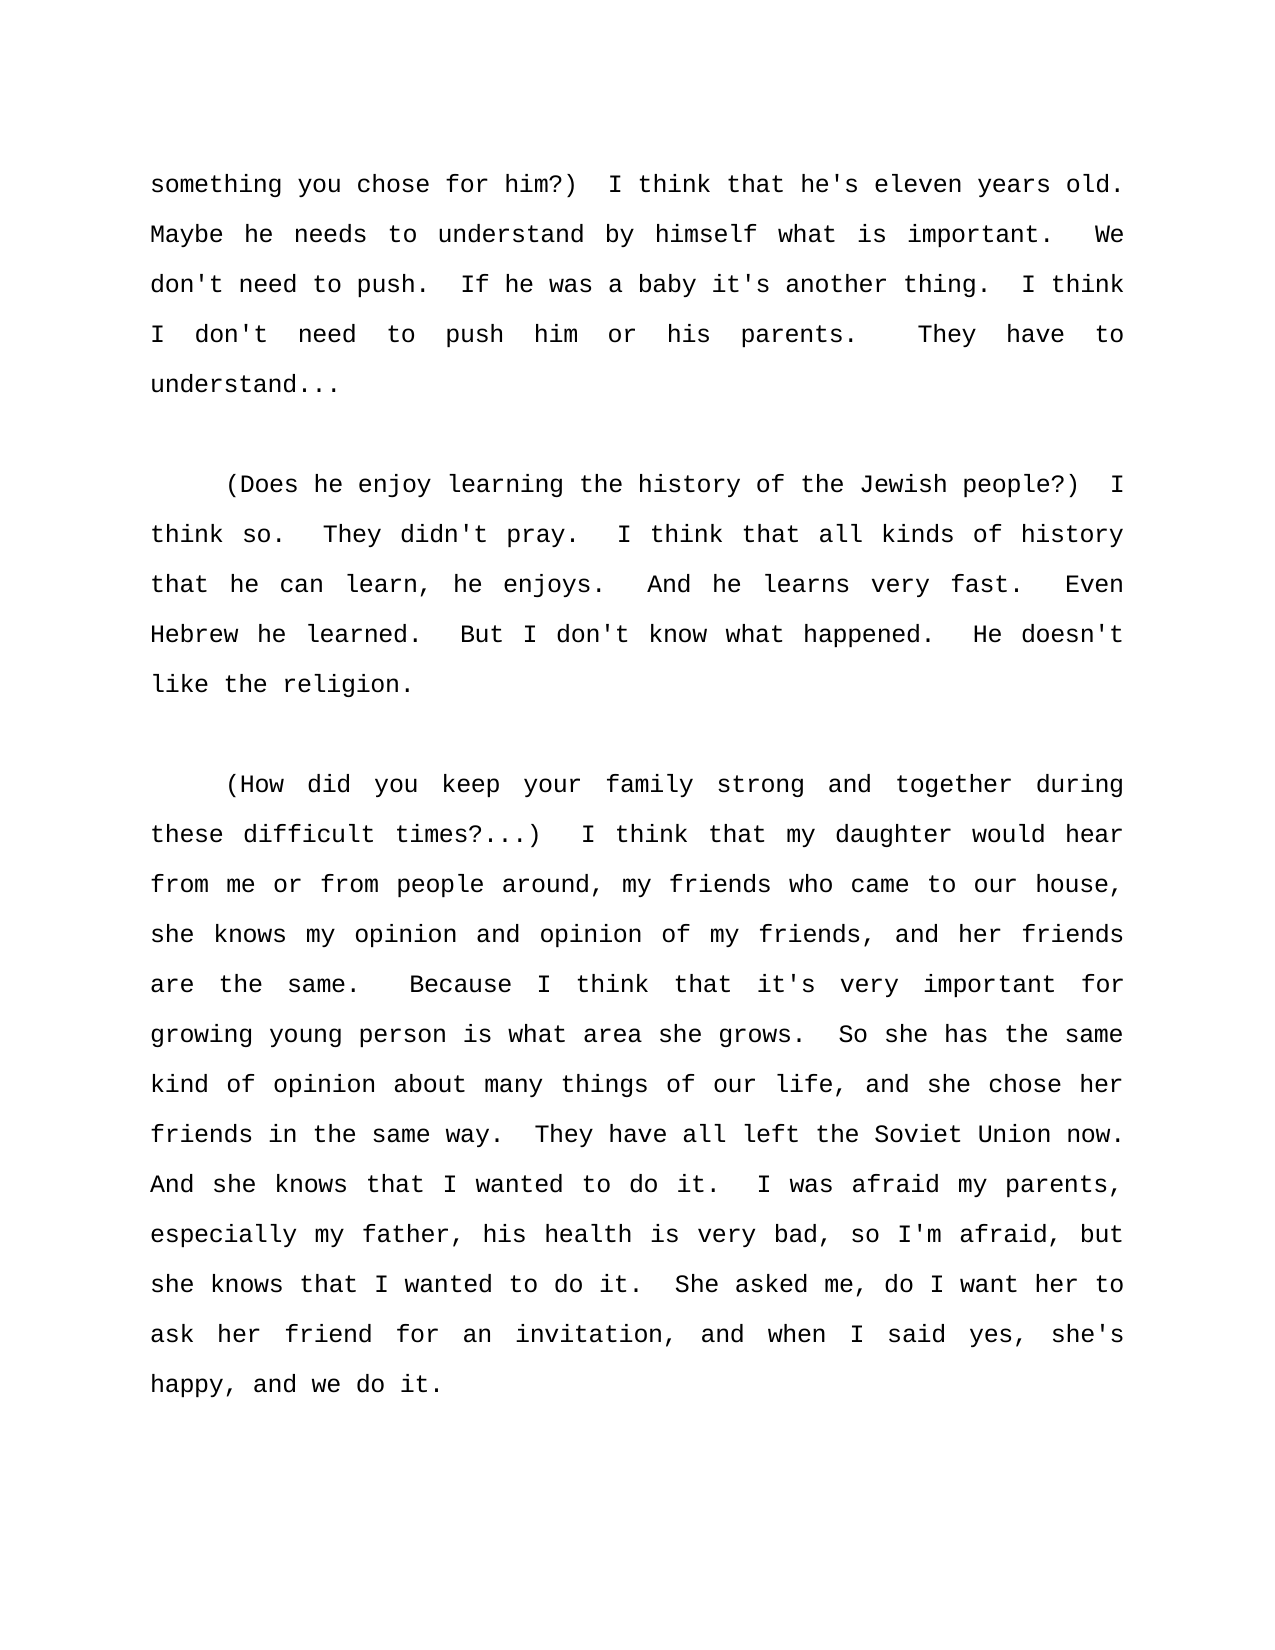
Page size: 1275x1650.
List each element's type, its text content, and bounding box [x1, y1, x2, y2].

text (How did you keep your family strong and together during these difficult times?...) I think that my daughter would hear from me or from people around, my friends who came to our house, she knows my opinion and opinion of my friends, and her friends are the same. Because I think that it's very important for growing young person is what area she grows. So she has the same kind of opinion about many things of our life, and she chose her friends in the same way. They have all left the Soviet Union now. And she knows that I wanted to do it. I was afraid my parents, especially my father, his health is very bad, so I'm afraid, but she knows that I wanted to do it. She asked me, do I want her to ask her friend for an invitation, and when I said yes, she's happy, and we do it. [150, 750, 1125, 1400]
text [150, 150, 1125, 400]
text (Does he enjoy learning the history of the Jewish people?) I think so. They didn't pray. I think that all kinds of history that he can learn, he enjoys. And he learns very fast. Even Hebrew he learned. But I don't know what happened. He doesn't like the religion. [150, 450, 1125, 700]
